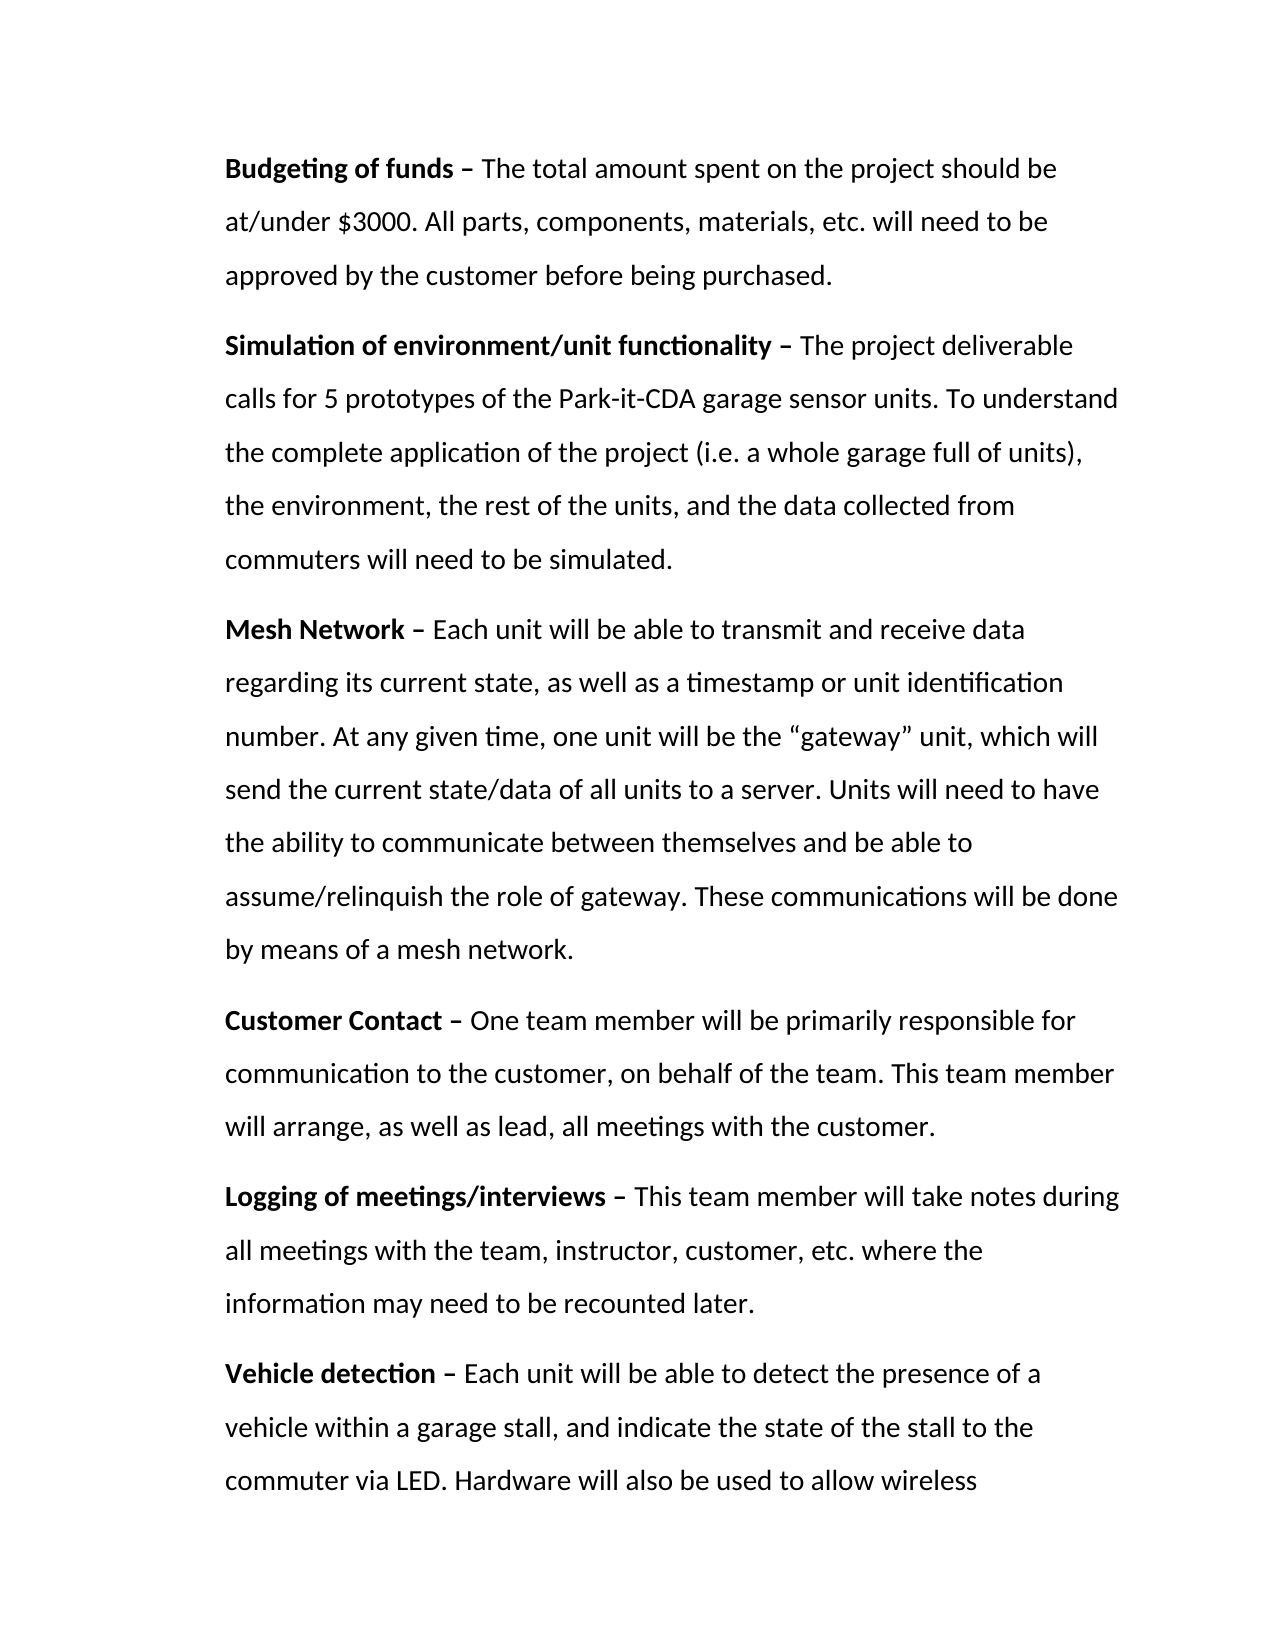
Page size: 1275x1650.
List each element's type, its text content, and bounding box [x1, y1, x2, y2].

text Simulation of environment/unit functionality – The project deliverable calls for 5 prototypes of the Park-it-CDA garage sensor units. To understand the complete application of the project (i.e. a whole garage full of units), the environment, the rest of the units, and the data collected from commuters will need to be simulated. [225, 327, 1125, 576]
text Mesh Network – Each unit will be able to transmit and receive data regarding its current state, as well as a timestamp or unit identification number. At any given time, one unit will be the “gateway” unit, which will send the current state/data of all units to a server. Units will need to have the ability to communicate between themselves and be able to assume/relinquish the role of gateway. These communications will be done by means of a mesh network. [225, 611, 1125, 967]
text Budgeting of funds – The total amount spent on the project should be at/under $3000. All parts, components, materials, etc. will need to be approved by the customer before being purchased. [225, 150, 1125, 292]
text Customer Contact – One team member will be primarily responsible for communication to the customer, on behalf of the team. This team member will arrange, as well as lead, all meetings with the customer. [225, 1002, 1125, 1144]
text Logging of meetings/interviews – This team member will take notes during all meetings with the team, instructor, customer, etc. where the information may need to be recounted later. [225, 1178, 1125, 1321]
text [225, 1356, 1125, 1498]
